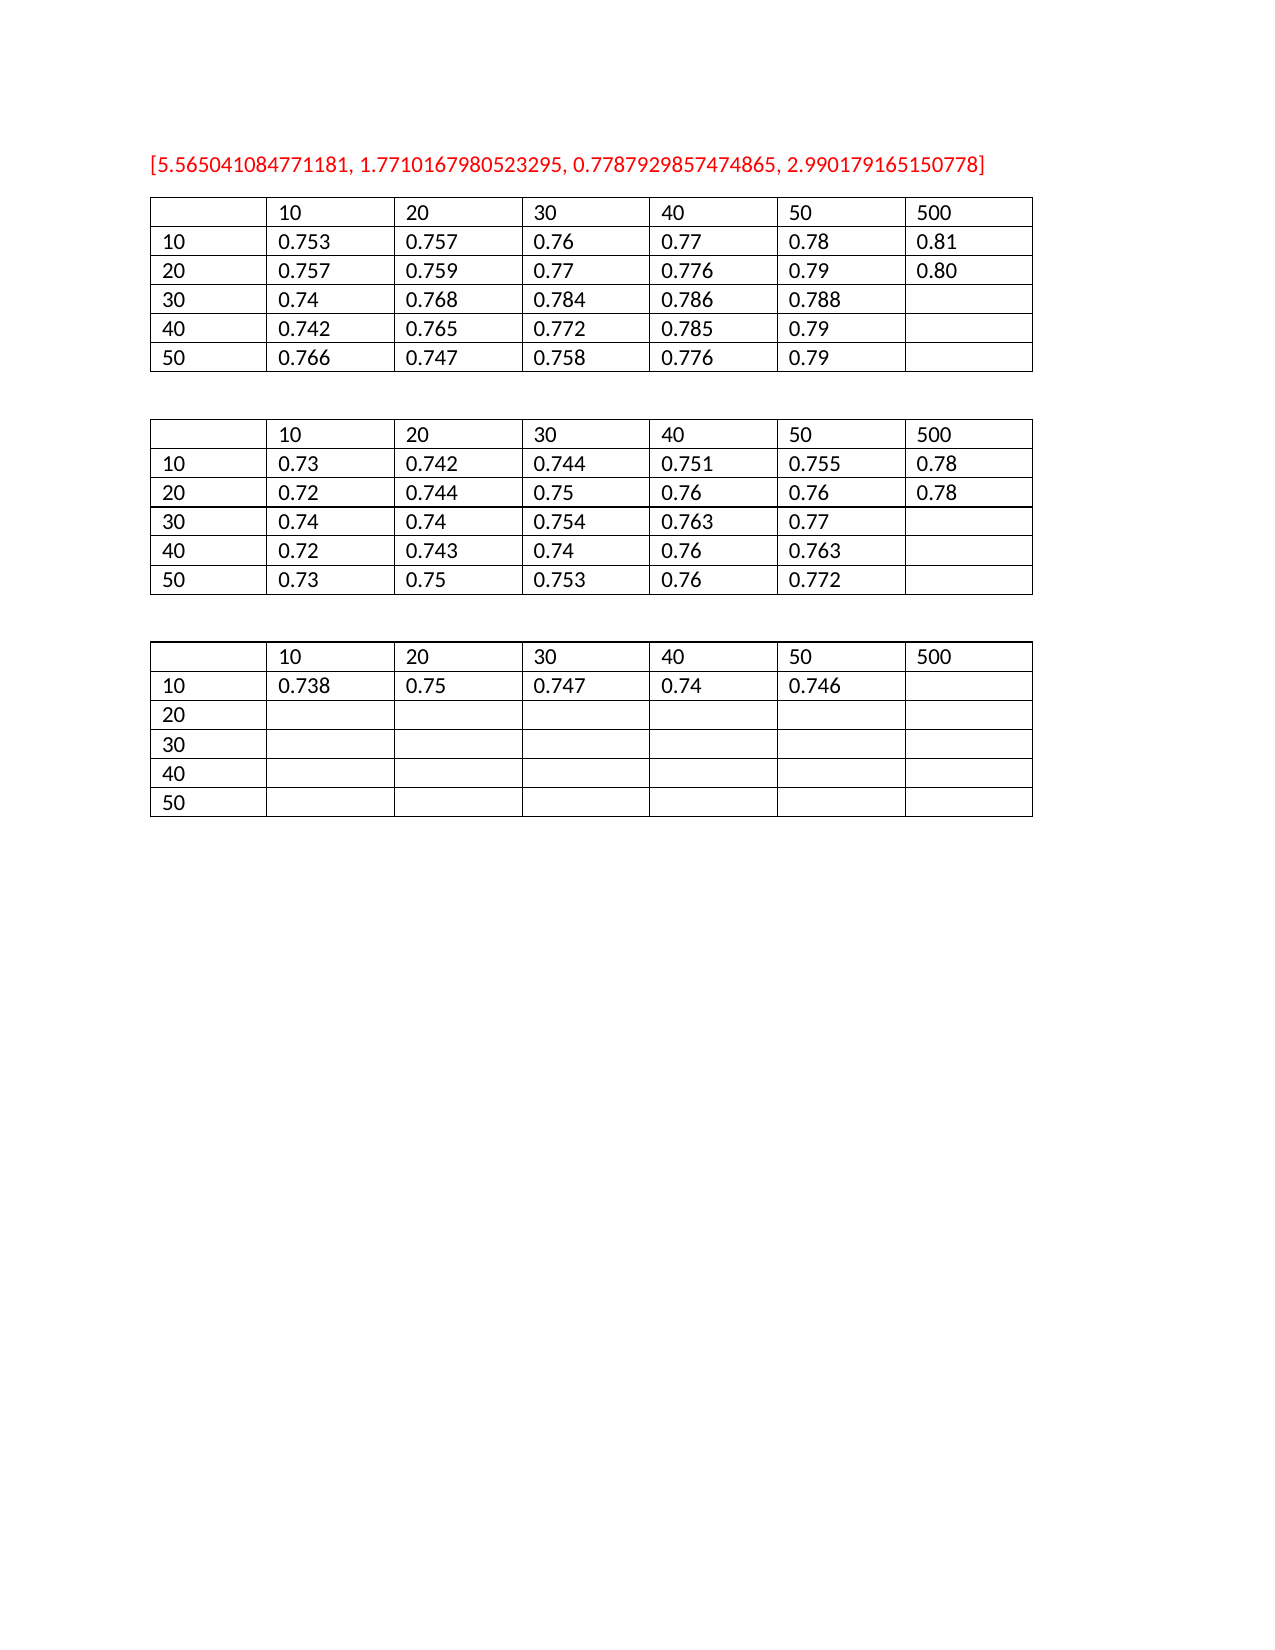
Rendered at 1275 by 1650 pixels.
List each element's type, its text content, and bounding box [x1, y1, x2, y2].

table_cell 30 [151, 508, 266, 535]
table_header 20 [395, 420, 522, 448]
table_cell [267, 788, 394, 816]
table_cell 0.79 [778, 256, 905, 284]
table_cell 0.759 [395, 256, 522, 284]
table_cell 0.742 [395, 449, 522, 477]
table_cell [906, 314, 1032, 342]
table_cell 0.776 [650, 343, 777, 371]
table_header 40 [650, 198, 777, 226]
table_cell 0.78 [778, 227, 905, 255]
table_cell [650, 730, 777, 758]
table_cell 0.79 [778, 343, 905, 371]
table_cell [395, 730, 522, 758]
table_cell 0.785 [650, 314, 777, 342]
table_cell 10 [151, 449, 266, 477]
table_cell 0.738 [267, 672, 394, 699]
table_cell 10 [151, 227, 266, 255]
table_cell 0.75 [395, 566, 522, 593]
table_cell [906, 343, 1032, 371]
table_cell 0.78 [906, 449, 1032, 477]
table_cell 0.753 [523, 566, 649, 593]
table_header 40 [650, 643, 777, 671]
table_header 10 [267, 198, 394, 226]
table_header [151, 198, 266, 226]
table_cell 0.74 [267, 285, 394, 313]
table_cell 20 [151, 478, 266, 506]
table_cell 0.77 [778, 508, 905, 535]
table_cell 0.78 [906, 478, 1032, 506]
table_cell [778, 730, 905, 758]
table_cell 0.75 [395, 672, 522, 699]
table_cell 0.76 [650, 478, 777, 506]
table_cell 0.776 [650, 256, 777, 284]
table_cell 10 [151, 672, 266, 699]
table_cell 0.786 [650, 285, 777, 313]
table_cell [906, 508, 1032, 535]
table_cell 0.77 [523, 256, 649, 284]
table_cell 0.743 [395, 536, 522, 564]
table_cell 0.76 [523, 227, 649, 255]
table_cell 0.77 [650, 227, 777, 255]
table_cell 0.81 [906, 227, 1032, 255]
table_cell [906, 672, 1032, 699]
table_header [151, 420, 266, 448]
table_cell 0.79 [778, 314, 905, 342]
table_cell 0.73 [267, 566, 394, 593]
table_cell 0.80 [906, 256, 1032, 284]
table_cell 0.763 [650, 508, 777, 535]
table_cell 0.758 [523, 343, 649, 371]
table_cell [906, 788, 1032, 816]
table_cell 30 [151, 730, 266, 758]
table_cell [650, 788, 777, 816]
table_cell 0.747 [395, 343, 522, 371]
table_cell 40 [151, 759, 266, 787]
table_cell [906, 536, 1032, 564]
text [5.565041084771181, 1.7710167980523295, 0.7787929857474865, 2.990179165150778] [150, 150, 1125, 178]
table_cell [778, 759, 905, 787]
table_cell [906, 730, 1032, 758]
table_cell 0.772 [778, 566, 905, 593]
table_header 10 [267, 420, 394, 448]
table_cell 40 [151, 536, 266, 564]
table_cell 20 [151, 701, 266, 729]
table_header [151, 643, 266, 671]
table_cell [395, 701, 522, 729]
table_cell 0.765 [395, 314, 522, 342]
table_header 500 [906, 643, 1032, 671]
table_cell [906, 566, 1032, 593]
table_cell [778, 701, 905, 729]
table_cell 0.74 [650, 672, 777, 699]
table_cell 0.757 [267, 256, 394, 284]
table_header 500 [906, 420, 1032, 448]
table_cell 0.76 [650, 566, 777, 593]
table_cell [906, 759, 1032, 787]
table_cell [906, 701, 1032, 729]
table_header 30 [523, 198, 649, 226]
table_cell [267, 759, 394, 787]
table_cell 50 [151, 566, 266, 593]
table_cell 0.753 [267, 227, 394, 255]
table_cell 0.76 [778, 478, 905, 506]
table_header 20 [395, 198, 522, 226]
table_cell [906, 285, 1032, 313]
table_cell 0.788 [778, 285, 905, 313]
table_cell 0.754 [523, 508, 649, 535]
table_header 30 [523, 420, 649, 448]
table_cell 0.755 [778, 449, 905, 477]
table_header 50 [778, 420, 905, 448]
table_cell 0.72 [267, 536, 394, 564]
table_cell 0.772 [523, 314, 649, 342]
table_cell [523, 701, 649, 729]
table_header 40 [650, 420, 777, 448]
table_cell 0.74 [523, 536, 649, 564]
table_cell [523, 759, 649, 787]
table_cell [267, 701, 394, 729]
table_cell [650, 701, 777, 729]
table_header 20 [395, 643, 522, 671]
table_cell 0.744 [523, 449, 649, 477]
table_cell 50 [151, 788, 266, 816]
table_cell 0.746 [778, 672, 905, 699]
table_header 500 [906, 198, 1032, 226]
table_cell [395, 759, 522, 787]
table_cell [523, 730, 649, 758]
table_cell 40 [151, 314, 266, 342]
table_cell 0.757 [395, 227, 522, 255]
table_header 50 [778, 198, 905, 226]
table_cell 0.73 [267, 449, 394, 477]
table_cell 0.766 [267, 343, 394, 371]
table_cell [395, 788, 522, 816]
table_cell 0.784 [523, 285, 649, 313]
table_cell [523, 788, 649, 816]
table_cell 0.74 [395, 508, 522, 535]
table_cell [778, 788, 905, 816]
table_cell [267, 730, 394, 758]
table_header 30 [523, 643, 649, 671]
table_cell 0.74 [267, 508, 394, 535]
table_cell 0.747 [523, 672, 649, 699]
table_cell 0.76 [650, 536, 777, 564]
table_cell 0.751 [650, 449, 777, 477]
table_cell 0.768 [395, 285, 522, 313]
table_cell 20 [151, 256, 266, 284]
table_cell 30 [151, 285, 266, 313]
table_cell 0.744 [395, 478, 522, 506]
table_cell 0.75 [523, 478, 649, 506]
table_cell 0.72 [267, 478, 394, 506]
table_header 50 [778, 643, 905, 671]
table_cell 50 [151, 343, 266, 371]
table_header 10 [267, 643, 394, 671]
table_cell 0.763 [778, 536, 905, 564]
table_cell 0.742 [267, 314, 394, 342]
table_cell [650, 759, 777, 787]
